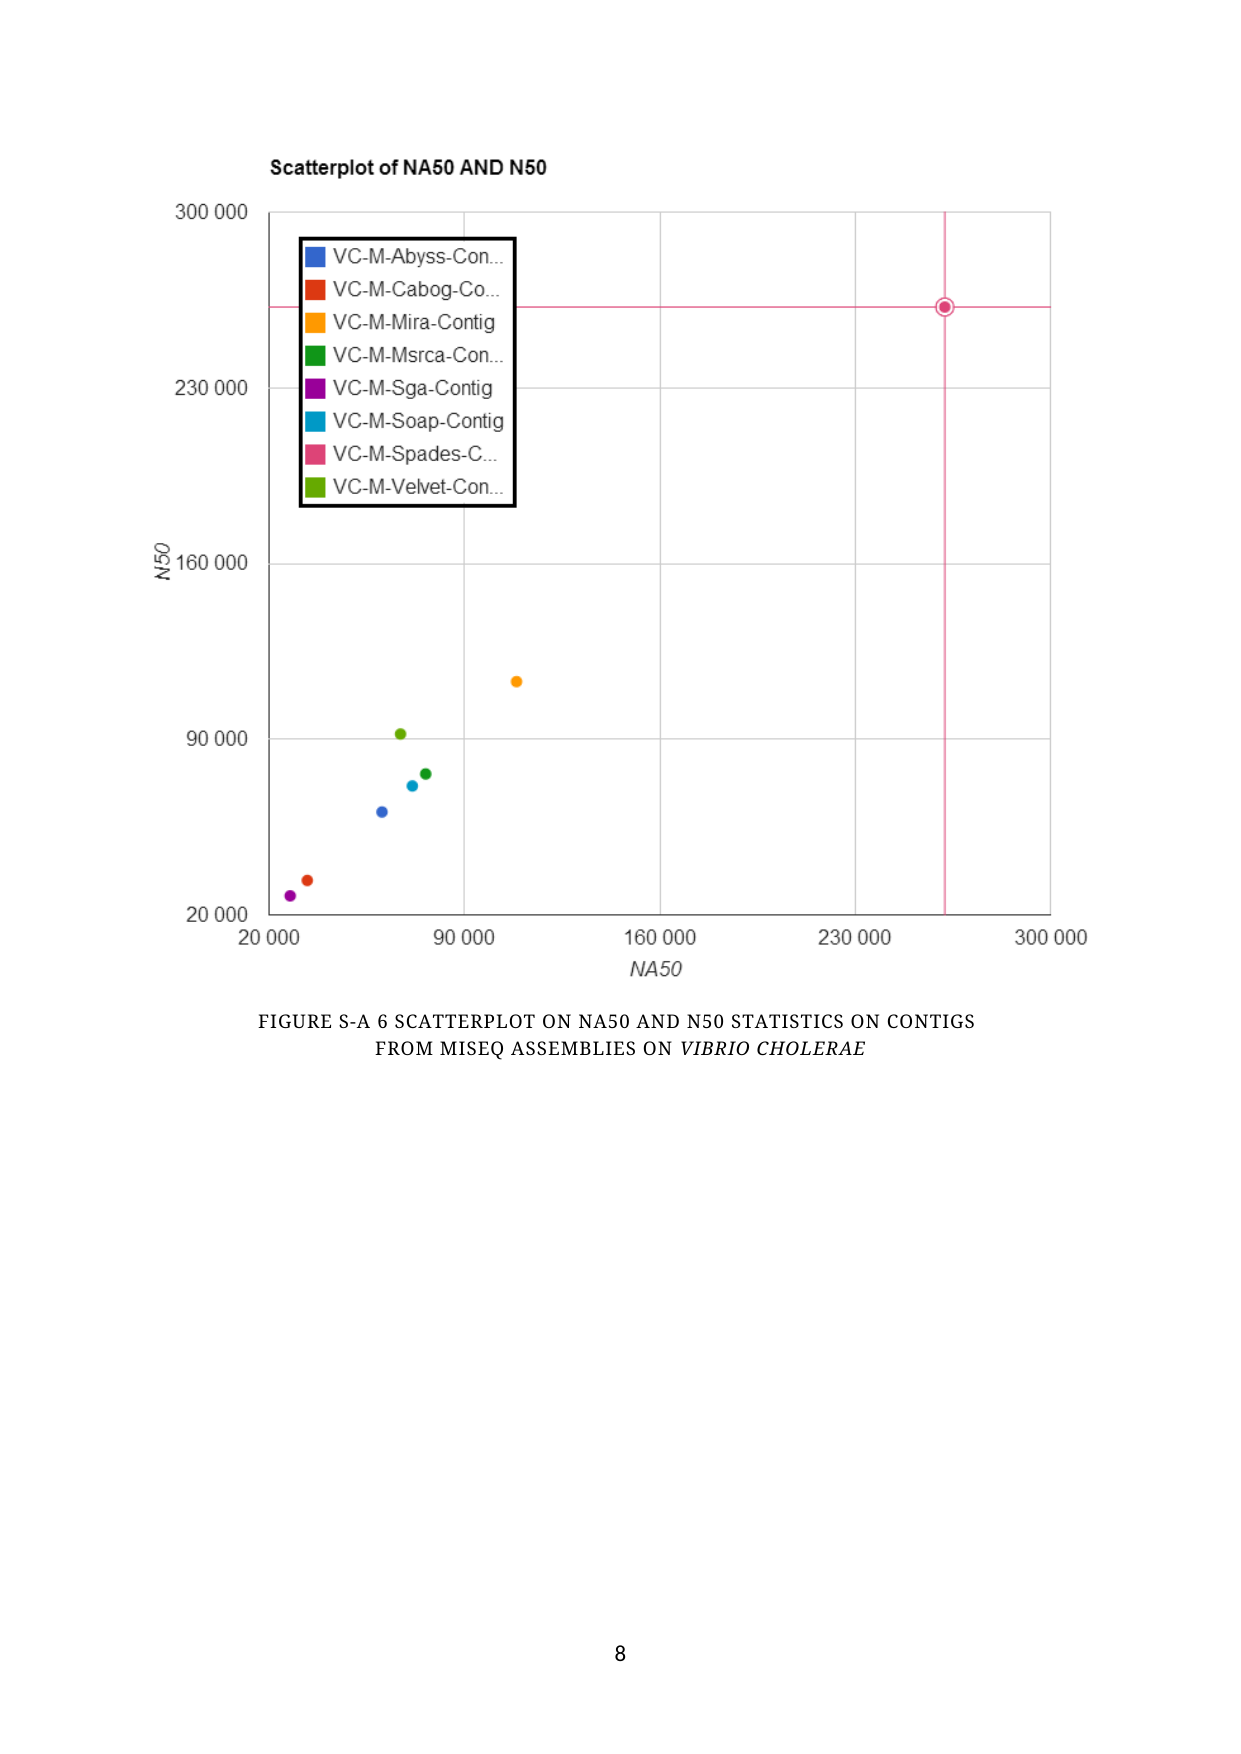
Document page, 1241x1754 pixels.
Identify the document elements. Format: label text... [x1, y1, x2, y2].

picture [147, 147, 1093, 984]
text Figure S-A 6 Scatterplot on NA50 and N50 statistics on contigs from MiSeq assemblies on Vibrio cholerae [148, 1009, 1093, 1061]
